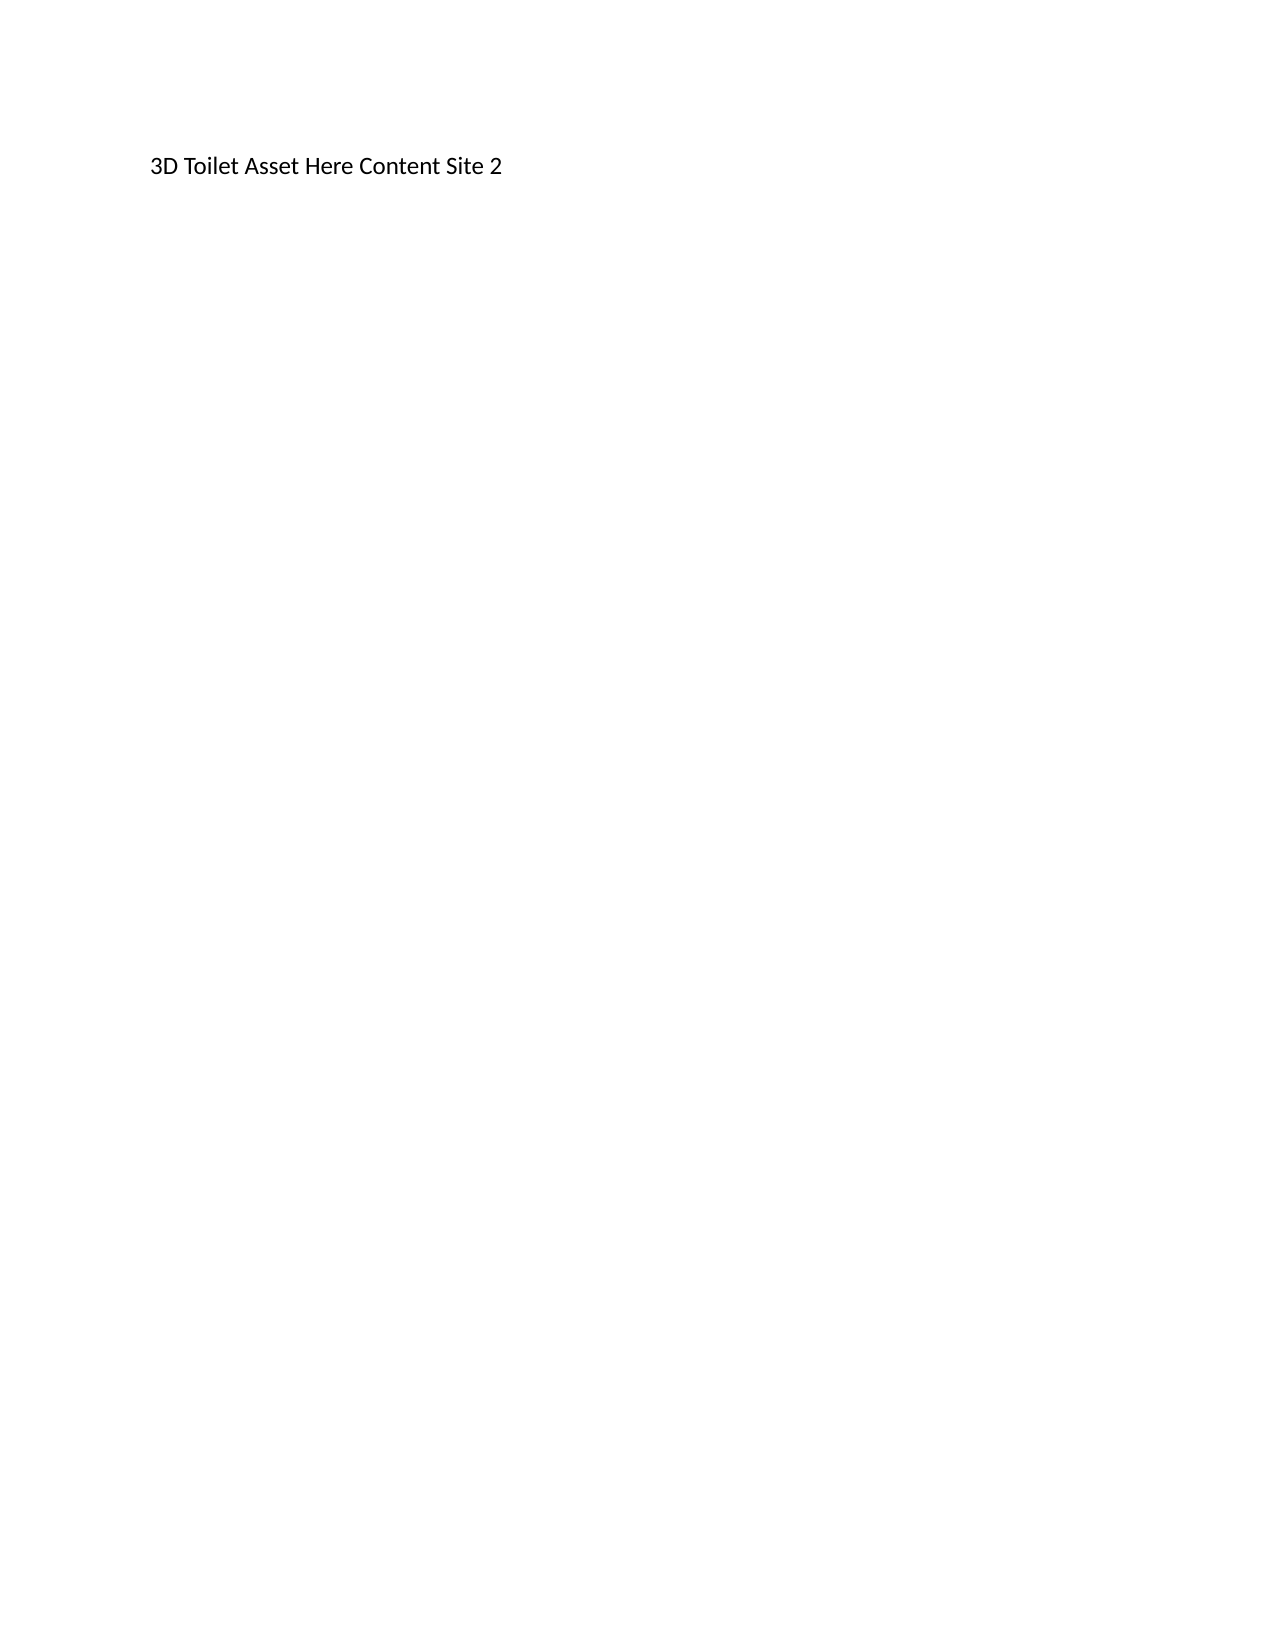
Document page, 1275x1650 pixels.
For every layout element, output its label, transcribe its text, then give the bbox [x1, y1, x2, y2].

text 3D Toilet Asset Here Content Site 2 [150, 150, 1125, 181]
